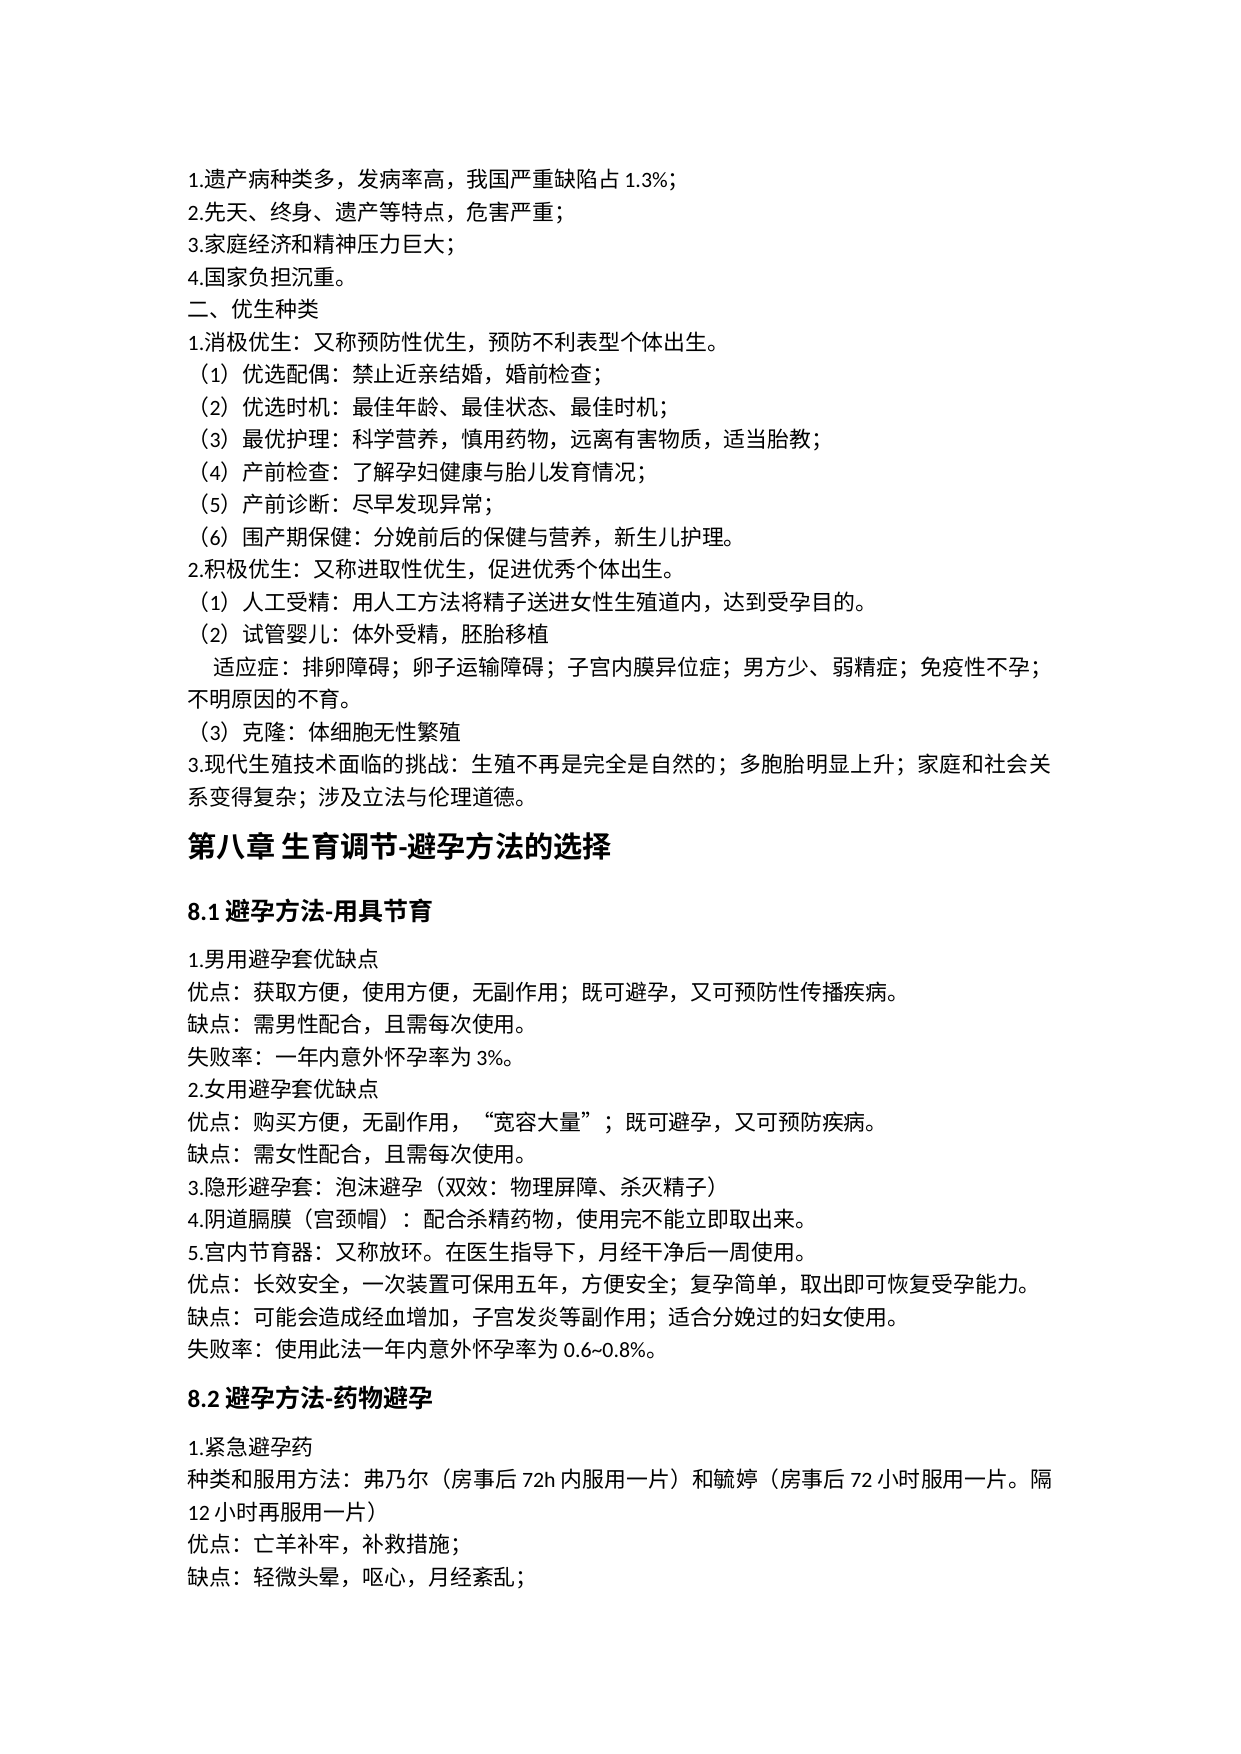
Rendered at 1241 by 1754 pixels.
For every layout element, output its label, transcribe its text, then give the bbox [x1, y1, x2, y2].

list 积极优生：又称进取性优生，促进优秀个体出生。 [187, 552, 1053, 584]
text 失败率：一年内意外怀孕率为3%。 [187, 1039, 1053, 1072]
list 优生种类 [187, 292, 1053, 324]
list 现代生殖技术面临的挑战：生殖不再是完全是自然的；多胞胎明显上升；家庭和社会关系变得复杂；涉及立法与伦理道德。 [187, 747, 1053, 812]
text 缺点：轻微头晕，呕心，月经紊乱； [187, 1559, 1053, 1592]
list 先天、终身、遗产等特点，危害严重； [187, 194, 1053, 227]
text 优点：获取方便，使用方便，无副作用；既可避孕，又可预防性传播疾病。 [187, 974, 1053, 1007]
list 人工受精：用人工方法将精子送进女性生殖道内，达到受孕目的。 [187, 584, 1053, 617]
text 优点：长效安全，一次装置可保用五年，方便安全；复孕简单，取出即可恢复受孕能力。 [187, 1267, 1053, 1299]
list 优选时机：最佳年龄、最佳状态、最佳时机； [187, 389, 1053, 422]
list 家庭经济和精神压力巨大； [187, 227, 1053, 259]
list 克隆：体细胞无性繁殖 [187, 714, 1053, 747]
list 试管婴儿：体外受精，胚胎移植 [187, 617, 1053, 649]
text 1.男用避孕套优缺点 [187, 942, 1053, 974]
list 阴道膈膜（宫颈帽）：配合杀精药物，使用完不能立即取出来。 [187, 1202, 1053, 1234]
text 缺点：可能会造成经血增加，子宫发炎等副作用；适合分娩过的妇女使用。 [187, 1299, 1053, 1332]
text 优点：购买方便，无副作用，“宽容大量”；既可避孕，又可预防疾病。 [187, 1104, 1053, 1137]
list 生育调节-避孕方法的选择 [187, 812, 1053, 877]
list 产前检查：了解孕妇健康与胎儿发育情况； [187, 454, 1053, 487]
list 女用避孕套优缺点 [187, 1072, 1053, 1104]
list 消极优生：又称预防性优生，预防不利表型个体出生。 [187, 324, 1053, 357]
list 国家负担沉重。 [187, 259, 1053, 292]
list 紧急避孕药 [187, 1429, 1053, 1462]
list 遗产病种类多，发病率高，我国严重缺陷占1.3%； [187, 162, 1053, 194]
list 隐形避孕套：泡沫避孕（双效：物理屏障、杀灭精子） [187, 1169, 1053, 1202]
text 8.1 避孕方法-用具节育 [187, 877, 1053, 942]
text 优点：亡羊补牢，补救措施； [187, 1527, 1053, 1559]
list 优选配偶：禁止近亲结婚，婚前检查； [187, 357, 1053, 389]
text 缺点：需女性配合，且需每次使用。 [187, 1137, 1053, 1169]
list 产前诊断：尽早发现异常； [187, 487, 1053, 519]
text 失败率：使用此法一年内意外怀孕率为0.6~0.8%。 [187, 1332, 1053, 1364]
list 最优护理：科学营养，慎用药物，远离有害物质，适当胎教； [187, 422, 1053, 454]
text 8.2 避孕方法-药物避孕 [187, 1364, 1053, 1429]
text 种类和服用方法：弗乃尔（房事后72h内服用一片）和毓婷（房事后72小时服用一片。隔12小时再服用一片） [187, 1462, 1053, 1527]
list 围产期保健：分娩前后的保健与营养，新生儿护理。 [187, 519, 1053, 552]
list 宫内节育器：又称放环。在医生指导下，月经干净后一周使用。 [187, 1234, 1053, 1267]
text 适应症：排卵障碍；卵子运输障碍；子宫内膜异位症；男方少、弱精症；免疫性不孕；不明原因的不育。 [187, 649, 1053, 714]
text 缺点：需男性配合，且需每次使用。 [187, 1007, 1053, 1039]
